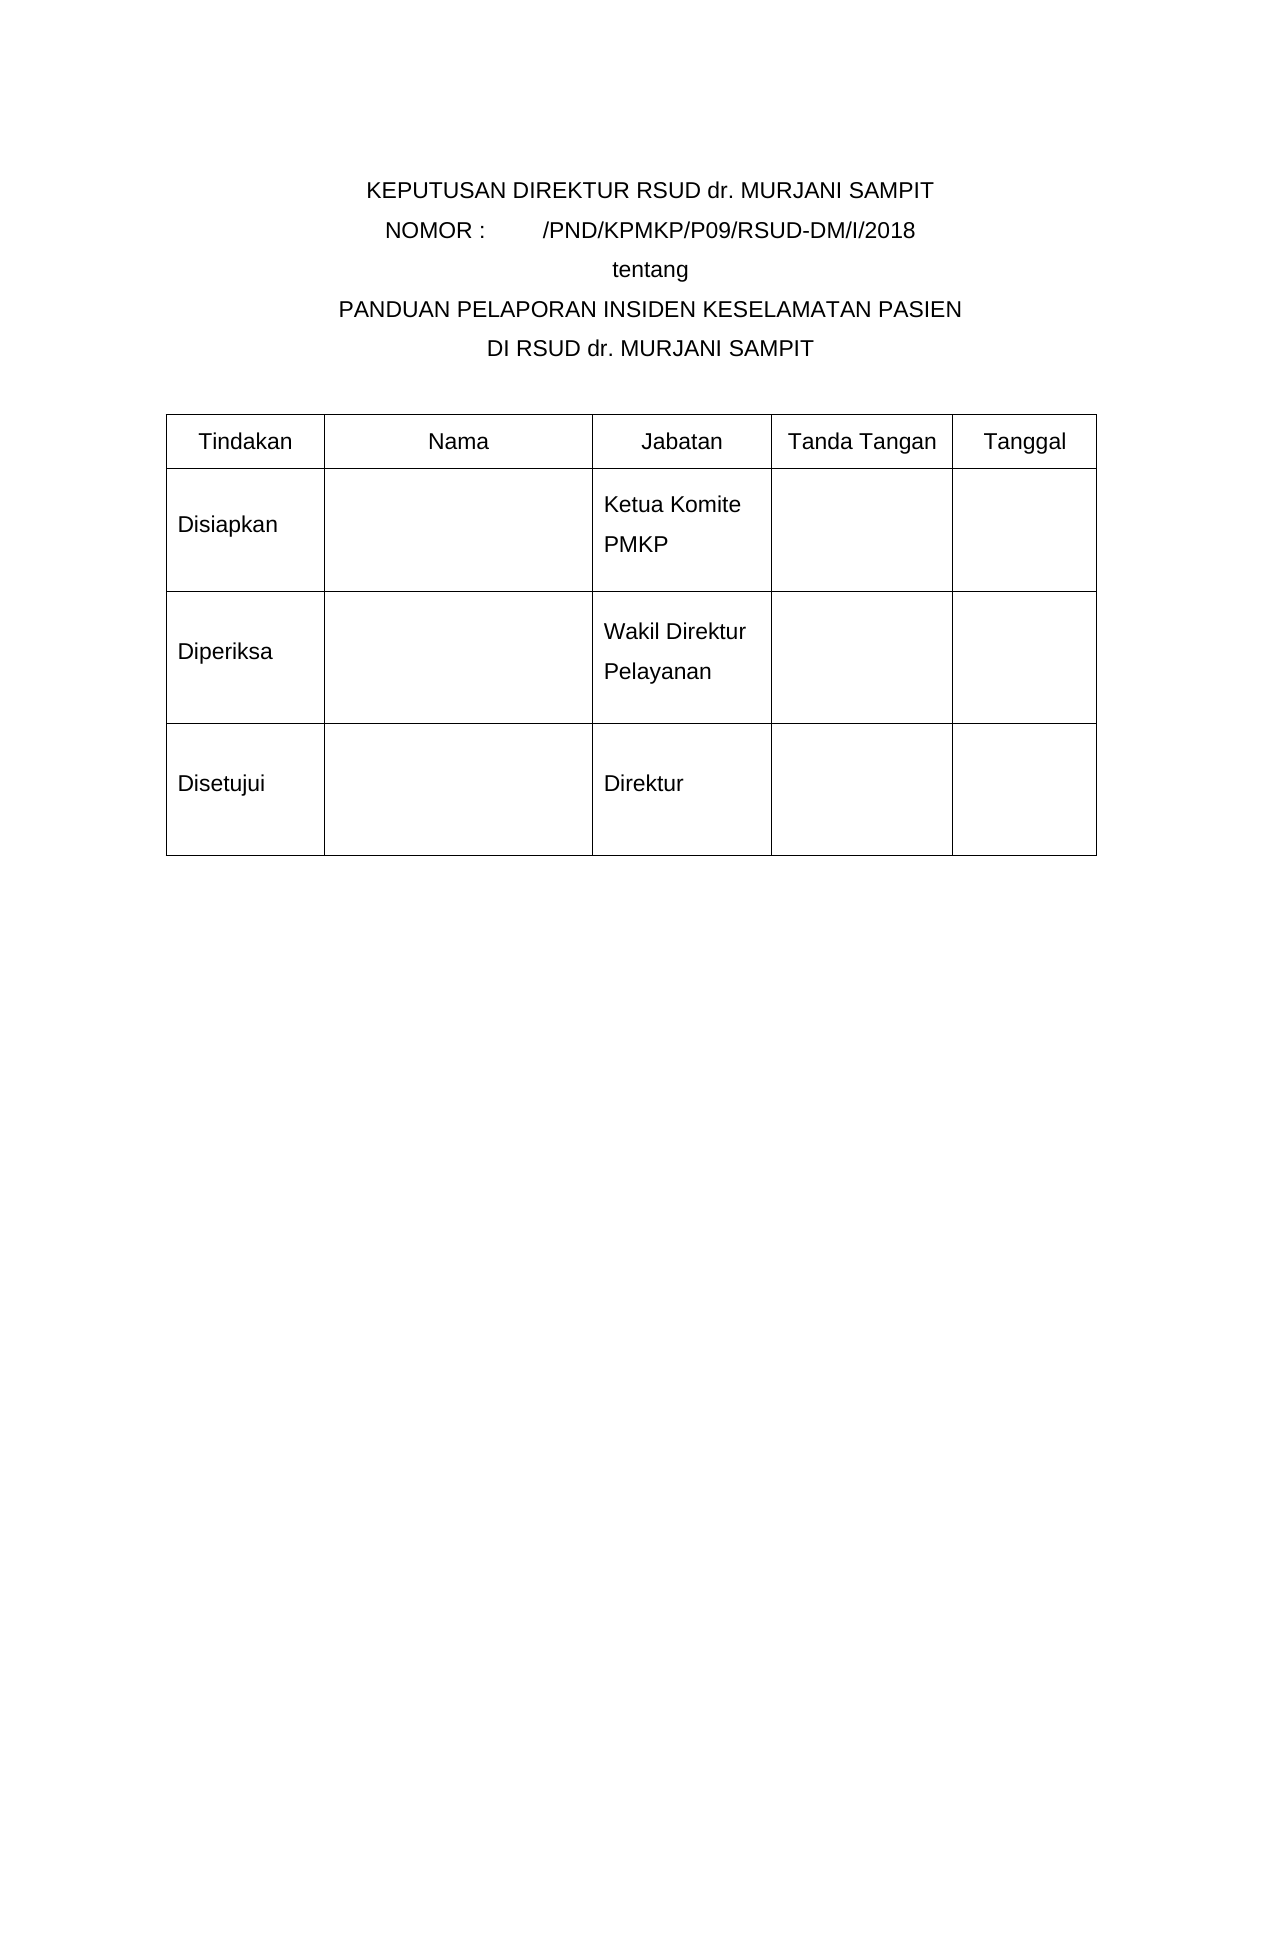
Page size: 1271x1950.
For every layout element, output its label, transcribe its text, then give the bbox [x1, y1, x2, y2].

table_cell [772, 724, 952, 854]
text PANDUAN PELAPORAN INSIDEN KESELAMATAN PASIEN [177, 296, 1123, 322]
table_cell [953, 469, 1096, 591]
table_cell [325, 469, 592, 591]
table_cell [953, 724, 1096, 854]
table_cell [953, 592, 1096, 722]
table_cell Direktur [593, 724, 771, 854]
table_cell [325, 724, 592, 854]
table_cell Ketua Komite PMKP [593, 469, 771, 591]
table_header Jabatan [593, 415, 771, 468]
table_header Tanggal [953, 415, 1096, 468]
table_cell Diperiksa [167, 592, 324, 722]
text KEPUTUSAN DIREKTUR RSUD dr. MURJANI SAMPIT [177, 177, 1123, 203]
table_cell Disiapkan [167, 469, 324, 591]
table_cell Wakil Direktur Pelayanan [593, 592, 771, 722]
table_header Tindakan [167, 415, 324, 468]
text tentang [177, 256, 1123, 282]
table_header Nama [325, 415, 592, 468]
table_cell [772, 469, 952, 591]
table_cell Disetujui [167, 724, 324, 854]
text NOMOR : /PND/KPMKP/P09/RSUD-DM/I/2018 [177, 217, 1123, 243]
table_cell [325, 592, 592, 722]
text DI RSUD dr. MURJANI SAMPIT [177, 335, 1123, 361]
table_header Tanda Tangan [772, 415, 952, 468]
table_cell [772, 592, 952, 722]
